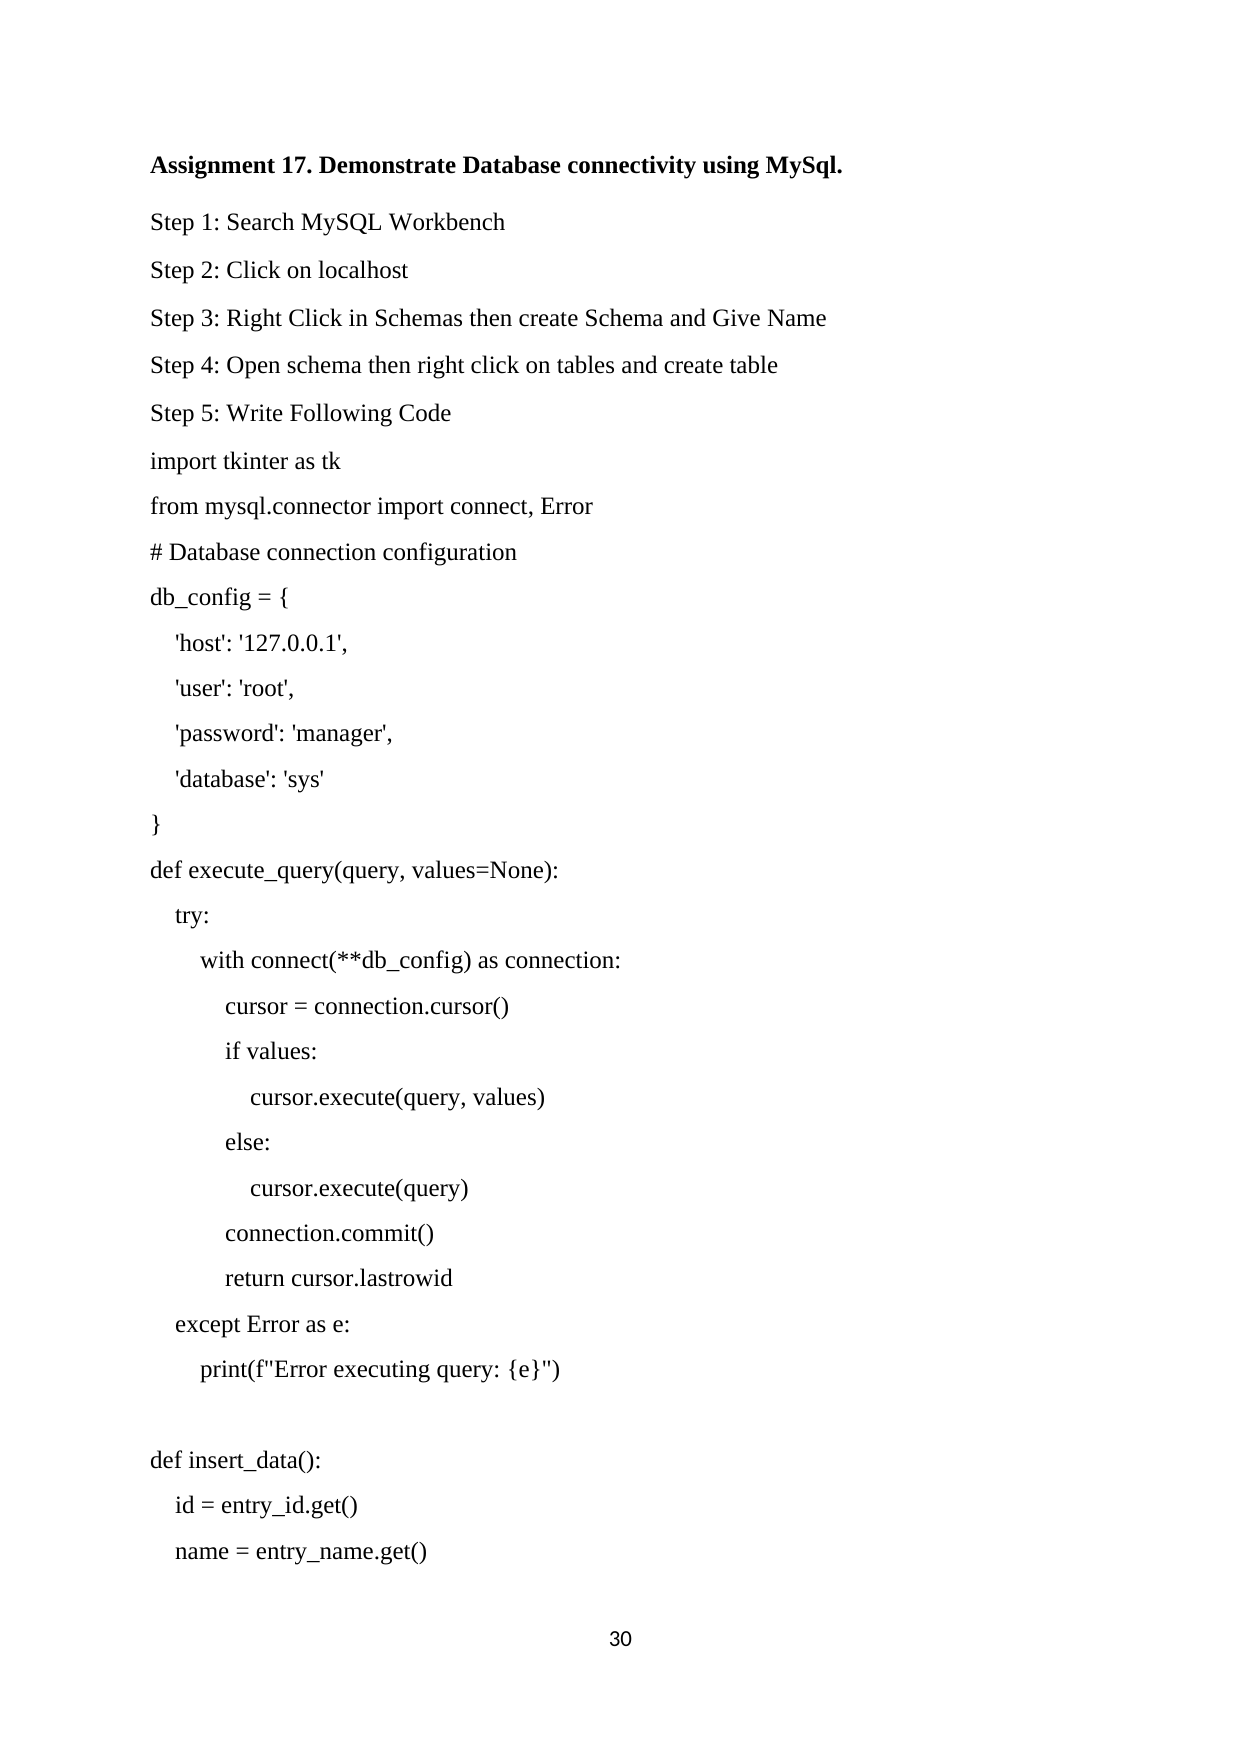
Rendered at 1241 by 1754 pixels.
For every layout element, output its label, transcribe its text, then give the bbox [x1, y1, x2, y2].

text except Error as e: [150, 1309, 1090, 1338]
text 'password': 'manager', [150, 718, 1090, 747]
text Step 3: Right Click in Schemas then create Schema and Give Name [150, 303, 1090, 332]
text Assignment 17. Demonstrate Database connectivity using MySql. [150, 150, 1090, 179]
text cursor = connection.cursor() [150, 991, 1090, 1020]
text 'user': 'root', [150, 673, 1090, 702]
text import tkinter as tk [150, 446, 1090, 475]
text else: [150, 1127, 1090, 1156]
text connection.commit() [150, 1218, 1090, 1247]
text Step 4: Open schema then right click on tables and create table [150, 351, 1090, 379]
text # Database connection configuration [150, 537, 1090, 566]
text Step 1: Search MySQL Workbench [150, 207, 1090, 236]
text 'host': '127.0.0.1', [150, 628, 1090, 656]
text Step 2: Click on localhost [150, 255, 1090, 284]
text from mysql.connector import connect, Error [150, 491, 1090, 520]
text Step 5: Write Following Code [150, 398, 1090, 427]
text return cursor.lastrowid [150, 1263, 1090, 1292]
text } [150, 809, 1090, 838]
text cursor.execute(query, values) [150, 1082, 1090, 1111]
text with connect(**db_config) as connection: [150, 946, 1090, 974]
text id = entry_id.get() [150, 1491, 1090, 1519]
text def insert_data(): [150, 1445, 1090, 1474]
text name = entry_name.get() [150, 1536, 1090, 1565]
text print(f"Error executing query: {e}") [150, 1354, 1090, 1383]
text if values: [150, 1036, 1090, 1065]
text try: [150, 900, 1090, 929]
text cursor.execute(query) [150, 1173, 1090, 1201]
text def execute_query(query, values=None): [150, 855, 1090, 883]
text db_config = { [150, 582, 1090, 611]
text 'database': 'sys' [150, 764, 1090, 793]
